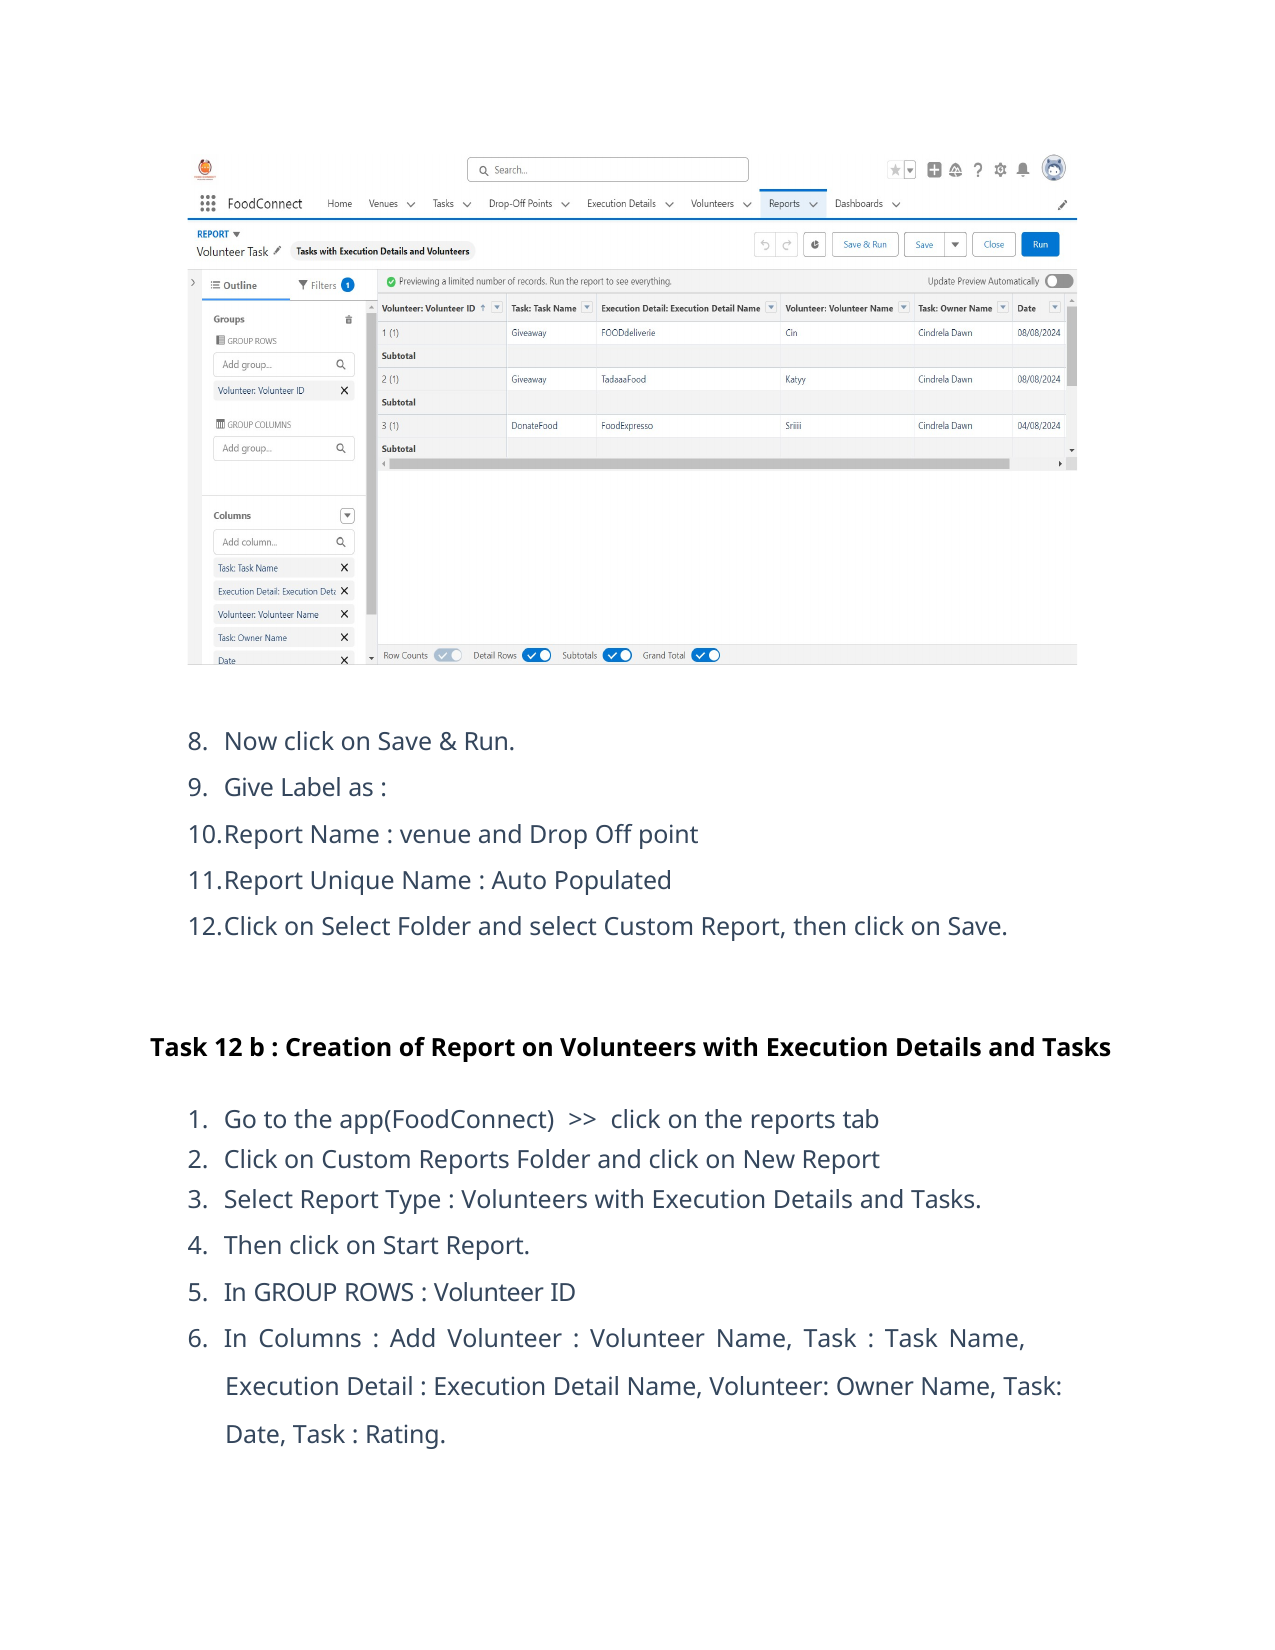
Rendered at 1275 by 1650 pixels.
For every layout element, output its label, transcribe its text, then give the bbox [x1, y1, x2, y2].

list In GROUP ROWS : Volunteer ID [187, 1274, 1137, 1308]
picture [187, 154, 1078, 665]
list Now click on Save & Run. [187, 724, 1137, 758]
list Click on Custom Reports Folder and click on New Report [187, 1142, 1137, 1176]
list Then click on Start Report. [187, 1228, 1137, 1262]
subtitle Task 12 b : Creation of Report on Volunteers with Execution Details and Tasks [150, 1030, 1137, 1064]
list Give Label as : [187, 770, 1137, 804]
list Report Name : venue and Drop Off point [187, 816, 1137, 850]
list In Columns : Add Volunteer : Volunteer Name, Task : Task Name, Execution Detail : Execution Detail Name, Volunteer: Owner Name, Task: Date, Task : Rating. [187, 1321, 1125, 1451]
list Go to the app(FoodConnect) >> click on the reports tab [187, 1102, 1137, 1136]
list Report Unique Name : Auto Populated [187, 862, 1137, 897]
list Select Report Type : Volunteers with Execution Details and Tasks. [187, 1182, 1137, 1216]
list Click on Select Folder and select Custom Report, then click on Save. [187, 909, 1137, 943]
